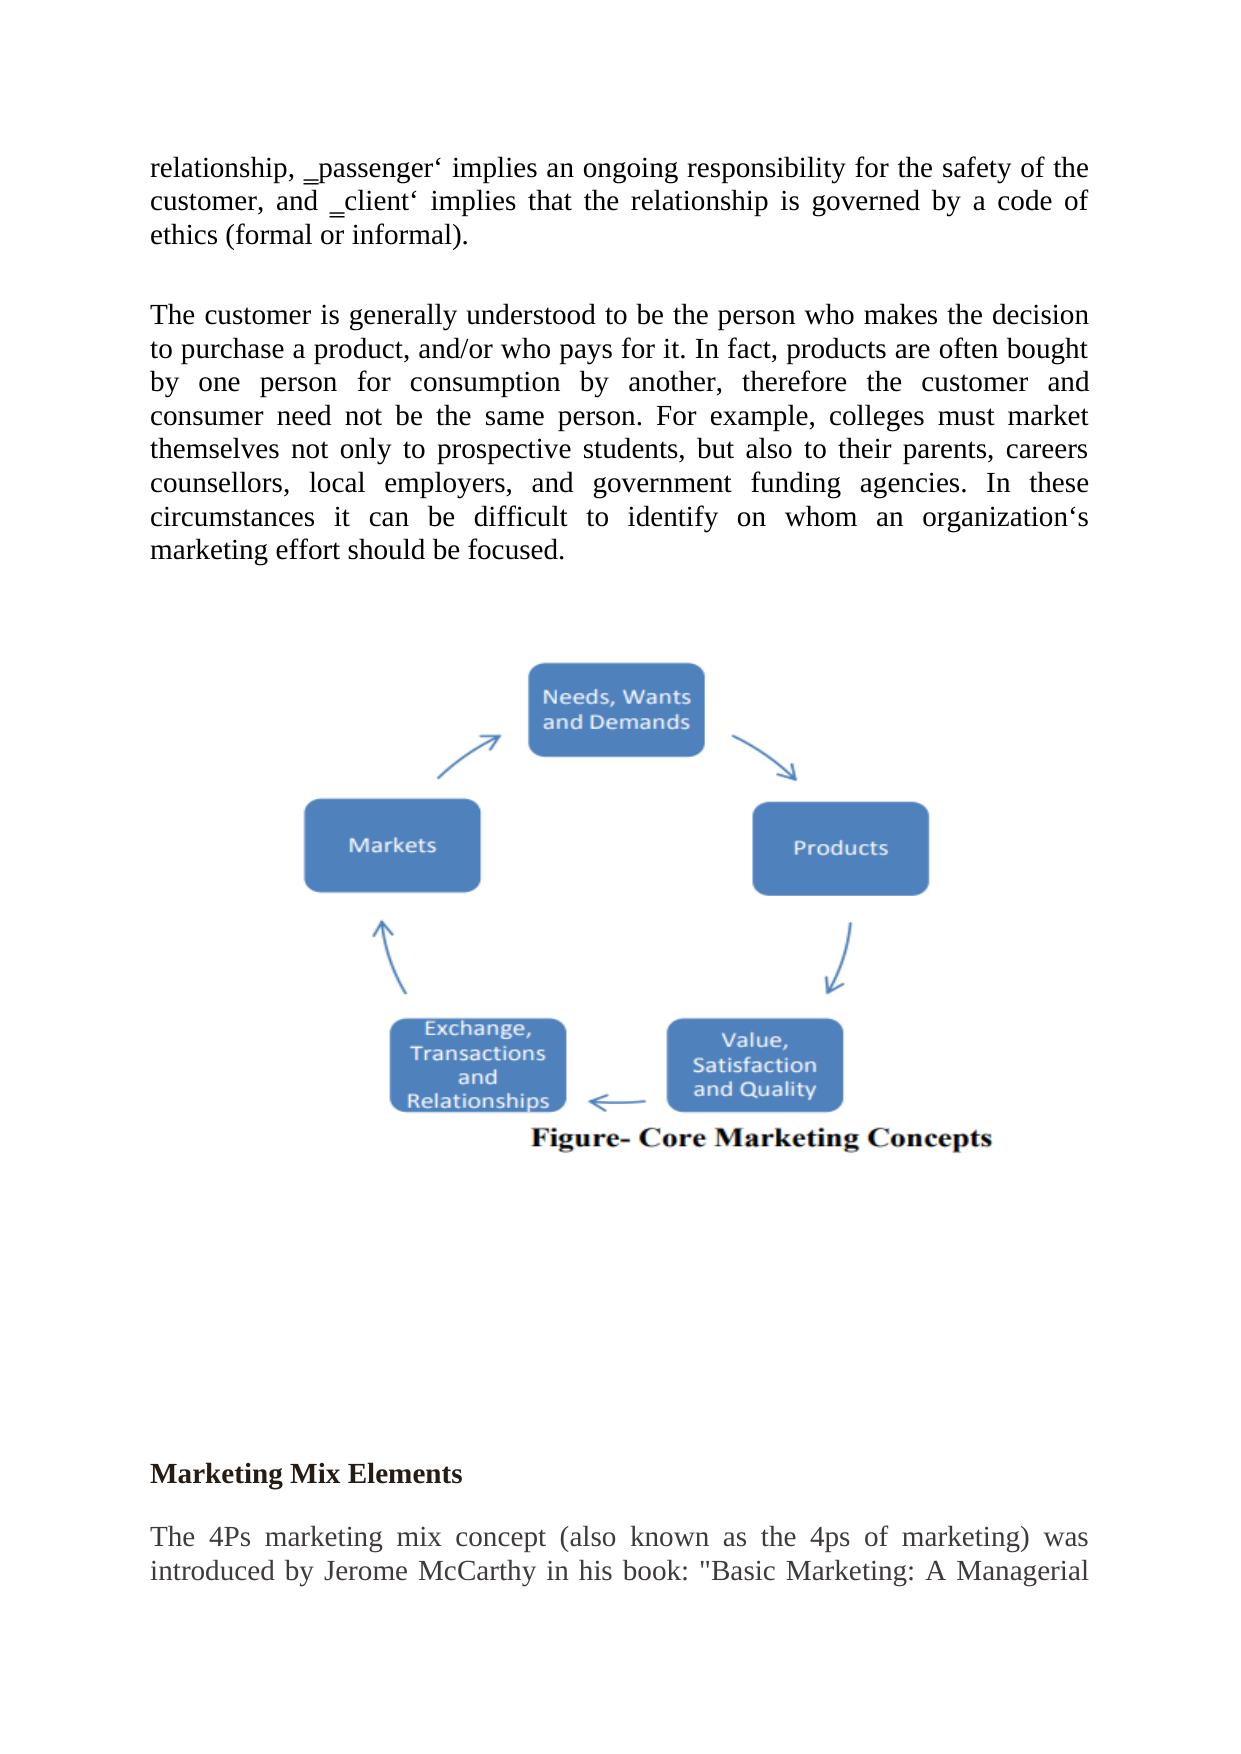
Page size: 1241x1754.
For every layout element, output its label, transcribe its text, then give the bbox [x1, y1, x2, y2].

text Marketing Mix Elements [150, 1456, 1090, 1490]
picture [150, 646, 1100, 1167]
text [150, 1519, 1090, 1586]
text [150, 150, 1090, 251]
text The customer is generally understood to be the person who makes the decision to purchase a product, and/or who pays for it. In fact, products are often bought by one person for consumption by another, therefore the customer and consumer need not be the same person. For example, colleges must market themselves not only to prospective students, but also to their parents, careers counsellors, local employers, and government funding agencies. In these circumstances it can be difficult to identify on whom an organization‘s marketing effort should be focused. [150, 297, 1090, 566]
